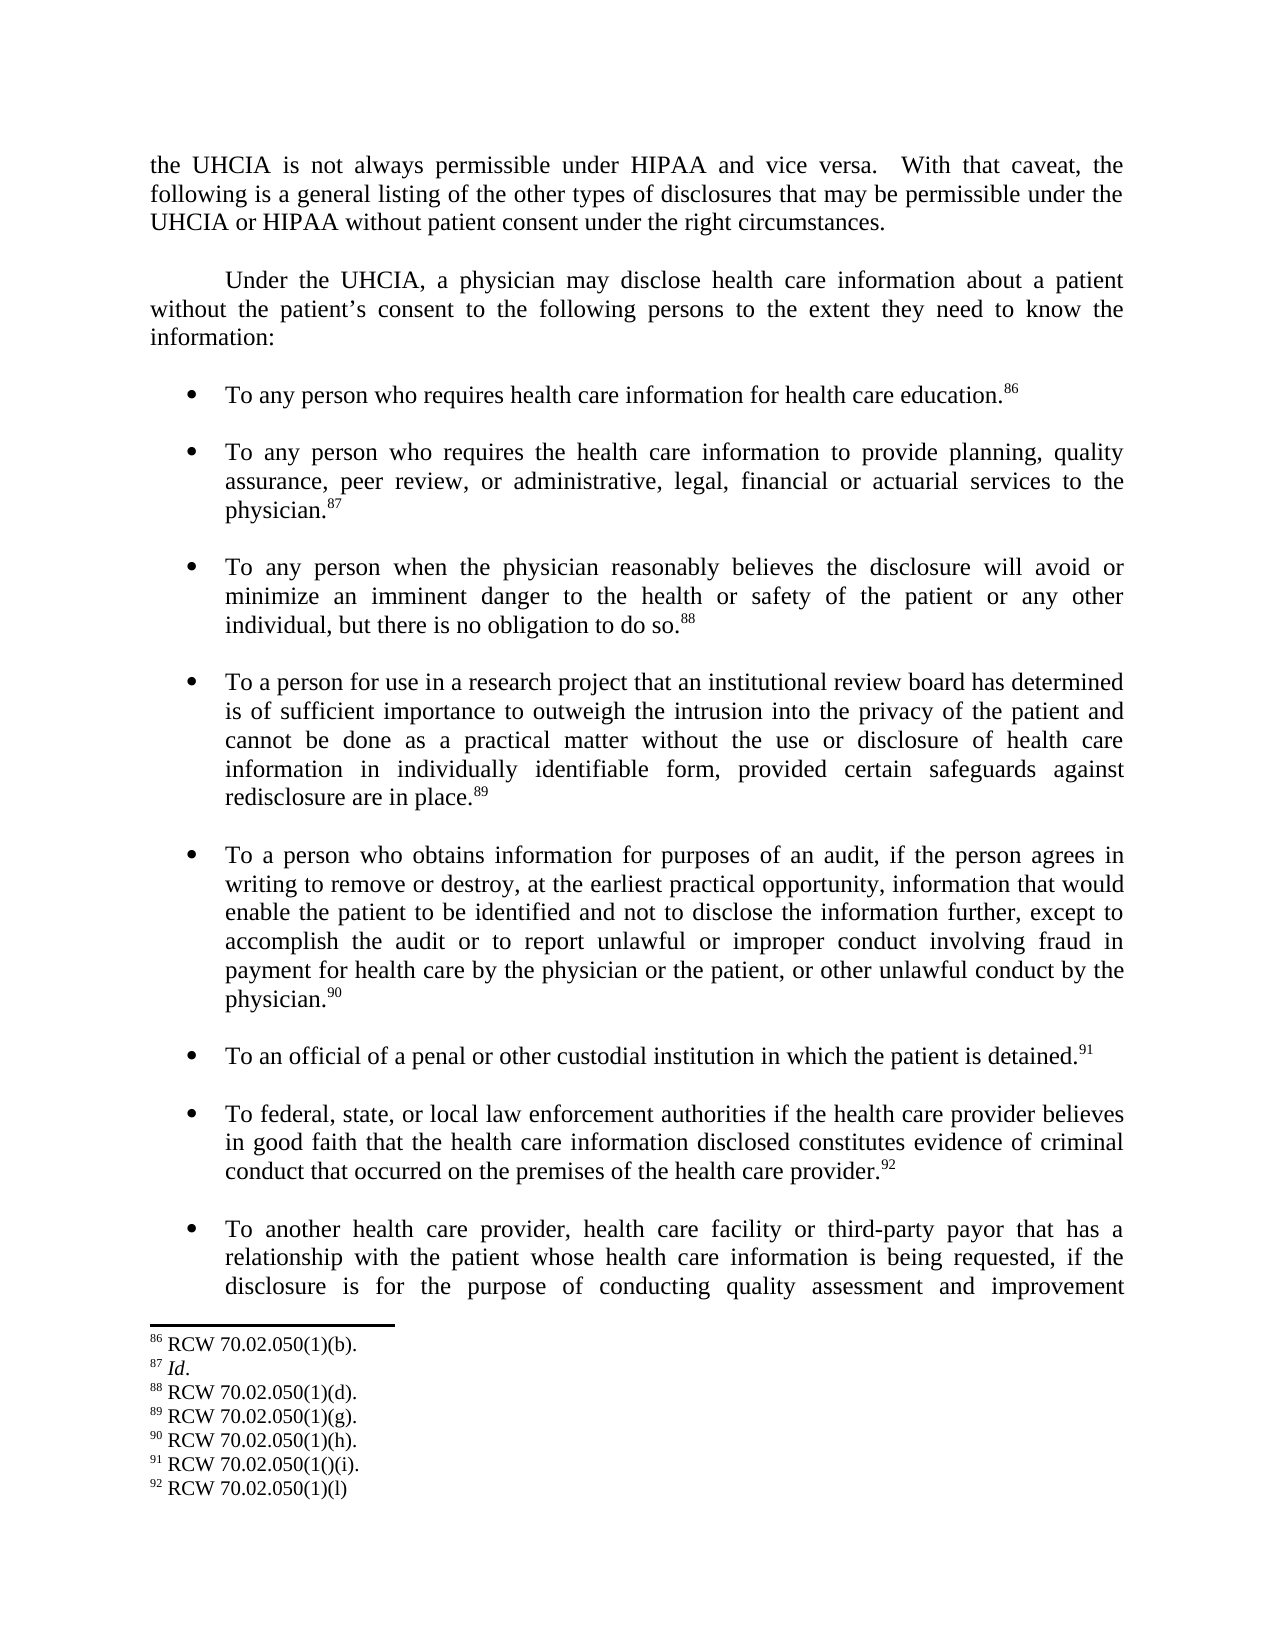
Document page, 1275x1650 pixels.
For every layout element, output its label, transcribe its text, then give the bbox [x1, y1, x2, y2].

list To a person who obtains information for purposes of an audit, if the person agrees in writing to remove or destroy, at the earliest practical opportunity, information that would enable the patient to be identified and not to disclose the information further, except to accomplish the audit or to report unlawful or improper conduct involving fraud in payment for health care by the physician or the patient, or other unlawful conduct by the physician. [187, 840, 1125, 1012]
list To federal, state, or local law enforcement authorities if the health care provider believes in good faith that the health care information disclosed constitutes evidence of criminal conduct that occurred on the premises of the health care provider. [187, 1099, 1125, 1185]
list To any person when the physician reasonably believes the disclosure will avoid or minimize an imminent danger to the health or safety of the patient or any other individual, but there is no obligation to do so. [187, 552, 1125, 639]
list To a person for use in a research project that an institutional review board has determined is of sufficient importance to outweigh the intrusion into the privacy of the patient and cannot be done as a practical matter without the use or disclosure of health care information in individually identifiable form, provided certain safeguards against redisclosure are in place. [187, 667, 1125, 811]
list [187, 1214, 1125, 1300]
text Under the UHCIA, a physician may disclose health care information about a patient without the patient’s consent to the following persons to the extent they need to know the information: [150, 265, 1125, 351]
list To any person who requires the health care information to provide planning, quality assurance, peer review, or administrative, legal, financial or actuarial services to the physician. [187, 437, 1125, 524]
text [150, 150, 1125, 236]
list To any person who requires health care information for health care education. [187, 380, 1125, 409]
list To an official of a penal or other custodial institution in which the patient is detained. [187, 1041, 1125, 1070]
